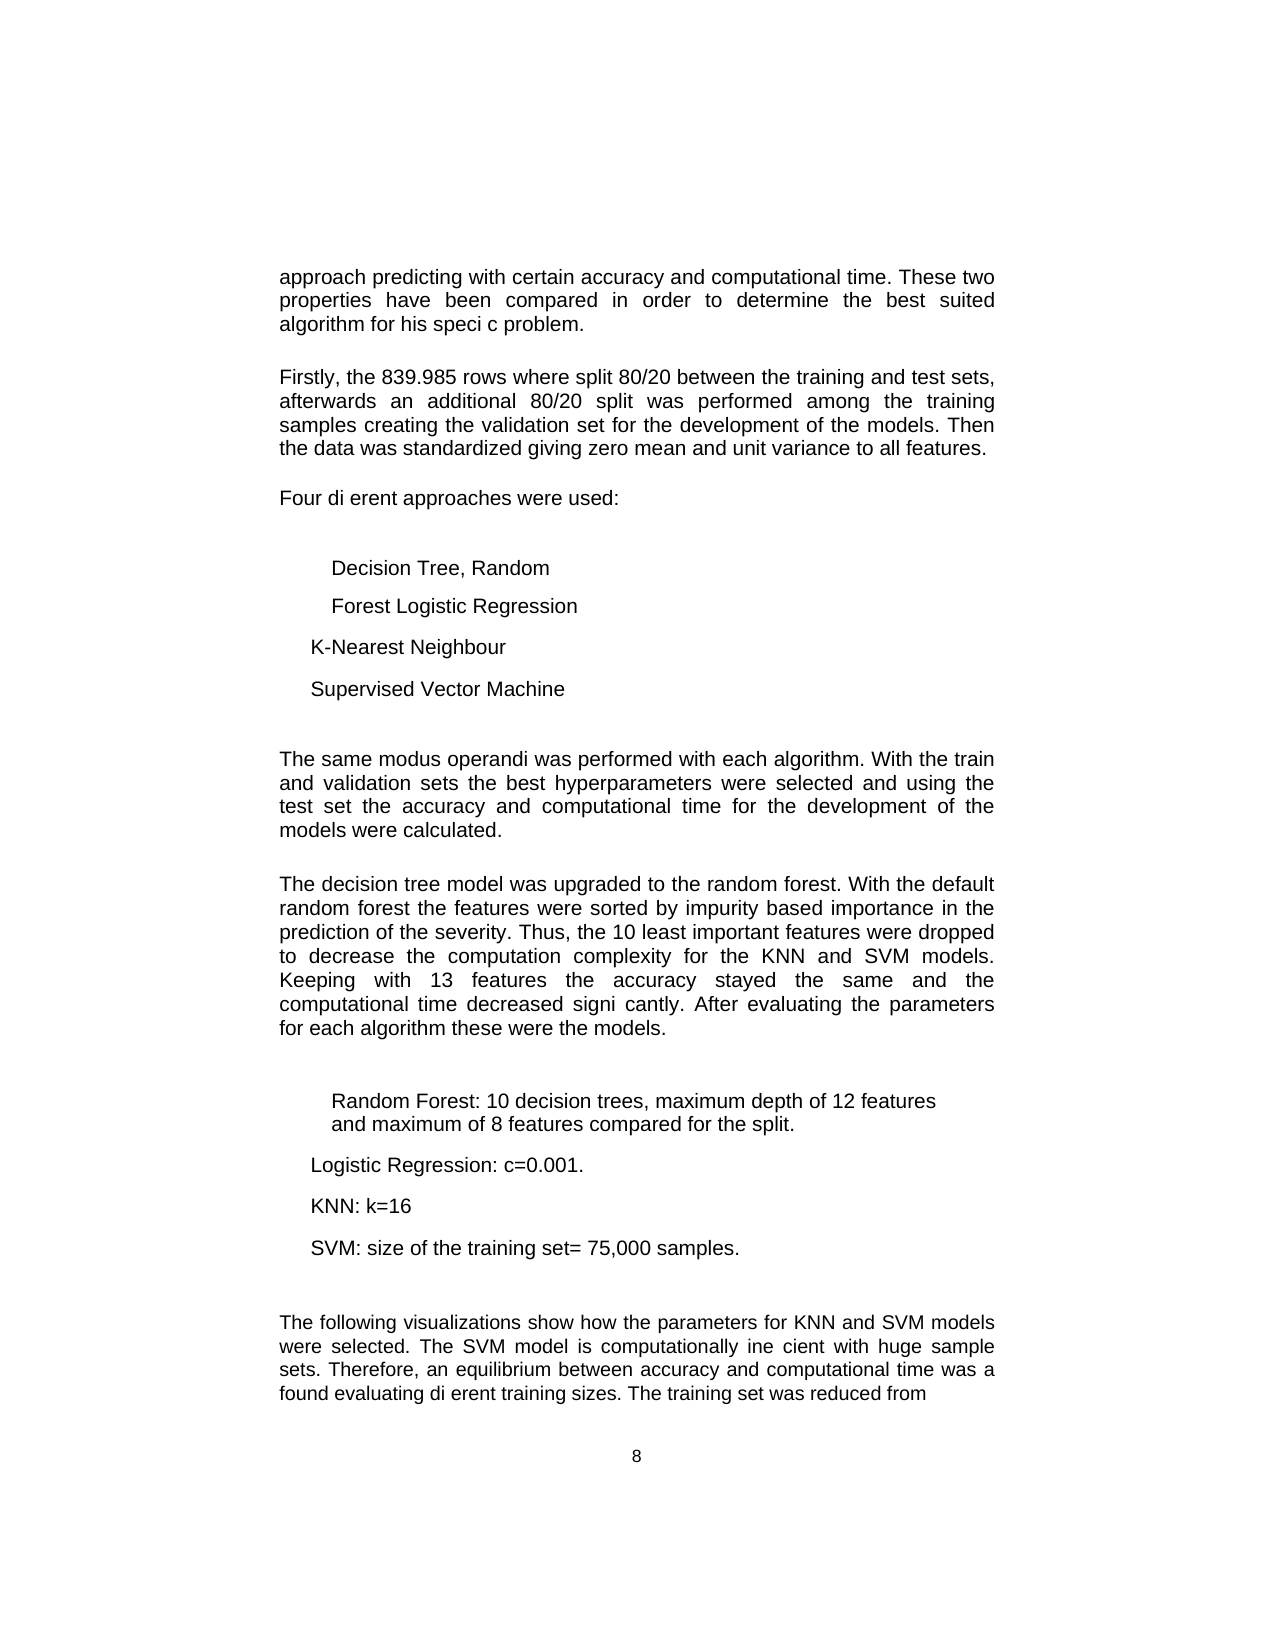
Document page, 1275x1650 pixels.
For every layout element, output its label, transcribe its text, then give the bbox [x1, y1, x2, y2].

text The decision tree model was upgraded to the random forest. With the default random forest the features were sorted by impurity based importance in the prediction of the severity. Thus, the 10 least important features were dropped to decrease the computation complexity for the KNN and SVM models. Keeping with 13 features the accuracy stayed the same and the computational time decreased signi cantly. After evaluating the parameters for each algorithm these were the models. [279, 872, 996, 1040]
text Forest Logistic Regression [331, 593, 1125, 617]
text approach predicting with certain accuracy and computational time. These two properties have been compared in order to determine the best suited algorithm for his speci c problem. [279, 266, 996, 336]
text Random Forest: 10 decision trees, maximum depth of 12 features and maximum of 8 features compared for the split. [331, 1090, 977, 1135]
text 8 [150, 1446, 1123, 1466]
text Supervised Vector Machine [310, 677, 1125, 701]
text The following visualizations show how the parameters for KNN and SVM models were selected. The SVM model is computationally ine cient with huge sample sets. Therefore, an equilibrium between accuracy and computational time was a found evaluating di erent training sizes. The training set was reduced from [279, 1311, 996, 1404]
text K-Nearest Neighbour [310, 635, 1125, 659]
text SVM: size of the training set= 75,000 samples. [310, 1236, 1125, 1260]
text Firstly, the 839.985 rows where split 80/20 between the training and test sets, afterwards an additional 80/20 split was performed among the training samples creating the validation set for the development of the models. Then the data was standardized giving zero mean and unit variance to all features. [279, 366, 996, 460]
text KNN: k=16 [310, 1194, 1125, 1218]
text The same modus operandi was performed with each algorithm. With the train and validation sets the best hyperparameters were selected and using the test set the accuracy and computational time for the development of the models were calculated. [279, 747, 996, 842]
text Decision Tree, Random [331, 556, 1125, 579]
text Logistic Regression: c=0.001. [310, 1153, 1125, 1177]
text Four di erent approaches were used: [279, 486, 1125, 510]
